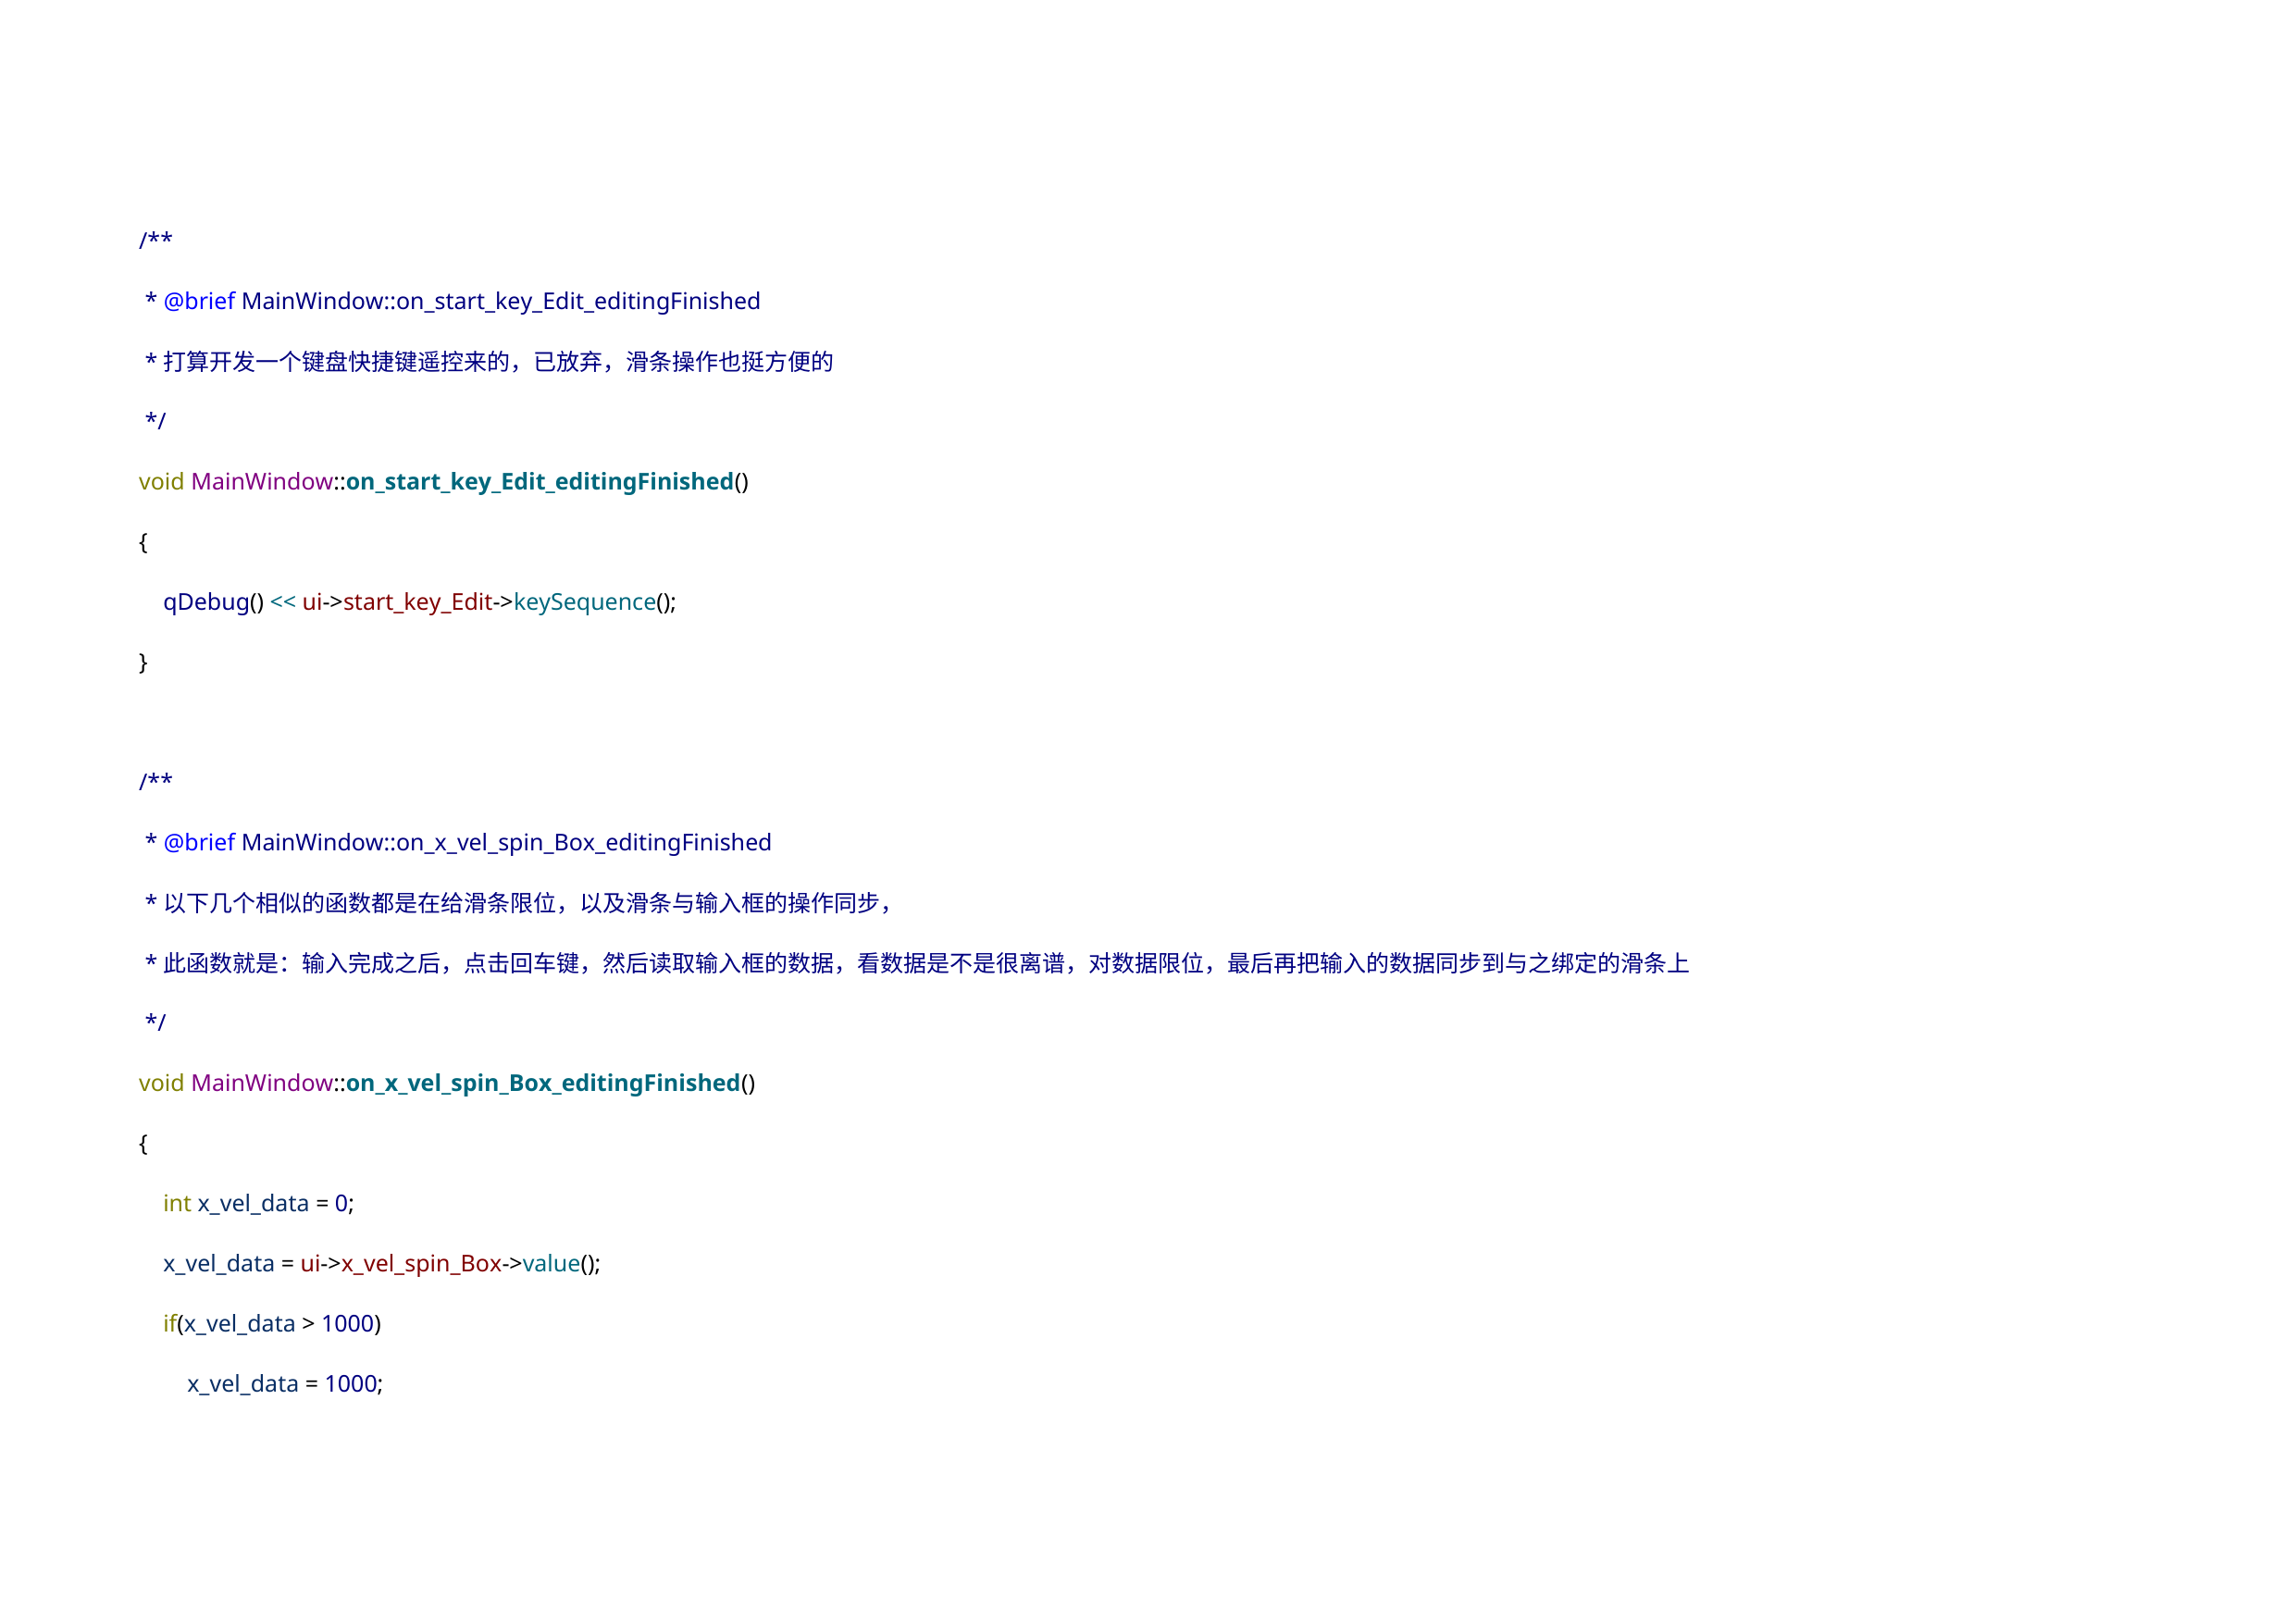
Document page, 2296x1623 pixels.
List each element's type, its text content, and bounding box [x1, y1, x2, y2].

text void MainWindow::on_x_vel_spin_Box_editingFinished() [139, 1052, 2156, 1112]
text { [139, 511, 2156, 571]
text * 打算开发一个键盘快捷键遥控来的，已放弃，滑条操作也挺方便的 [139, 330, 2156, 390]
text * @brief MainWindow::on_start_key_Edit_editingFinished [139, 270, 2156, 330]
text /** [139, 210, 2156, 270]
text */ [139, 992, 2156, 1052]
text /** [139, 751, 2156, 812]
text if(x_vel_data > 1000) [139, 1293, 2156, 1353]
text * @brief MainWindow::on_x_vel_spin_Box_editingFinished [139, 812, 2156, 872]
text * 以下几个相似的函数都是在给滑条限位，以及滑条与输入框的操作同步， [139, 872, 2156, 932]
text int x_vel_data = 0; [139, 1172, 2156, 1233]
text */ [139, 390, 2156, 451]
text { [139, 1112, 2156, 1172]
text } [139, 631, 2156, 691]
text x_vel_data = 1000; [139, 1353, 2156, 1413]
text x_vel_data = ui->x_vel_spin_Box->value(); [139, 1233, 2156, 1293]
text * 此函数就是：输入完成之后，点击回车键，然后读取输入框的数据，看数据是不是很离谱，对数据限位，最后再把输入的数据同步到与之绑定的滑条上 [139, 932, 2156, 992]
text qDebug() << ui->start_key_Edit->keySequence(); [139, 571, 2156, 631]
text void MainWindow::on_start_key_Edit_editingFinished() [139, 451, 2156, 511]
